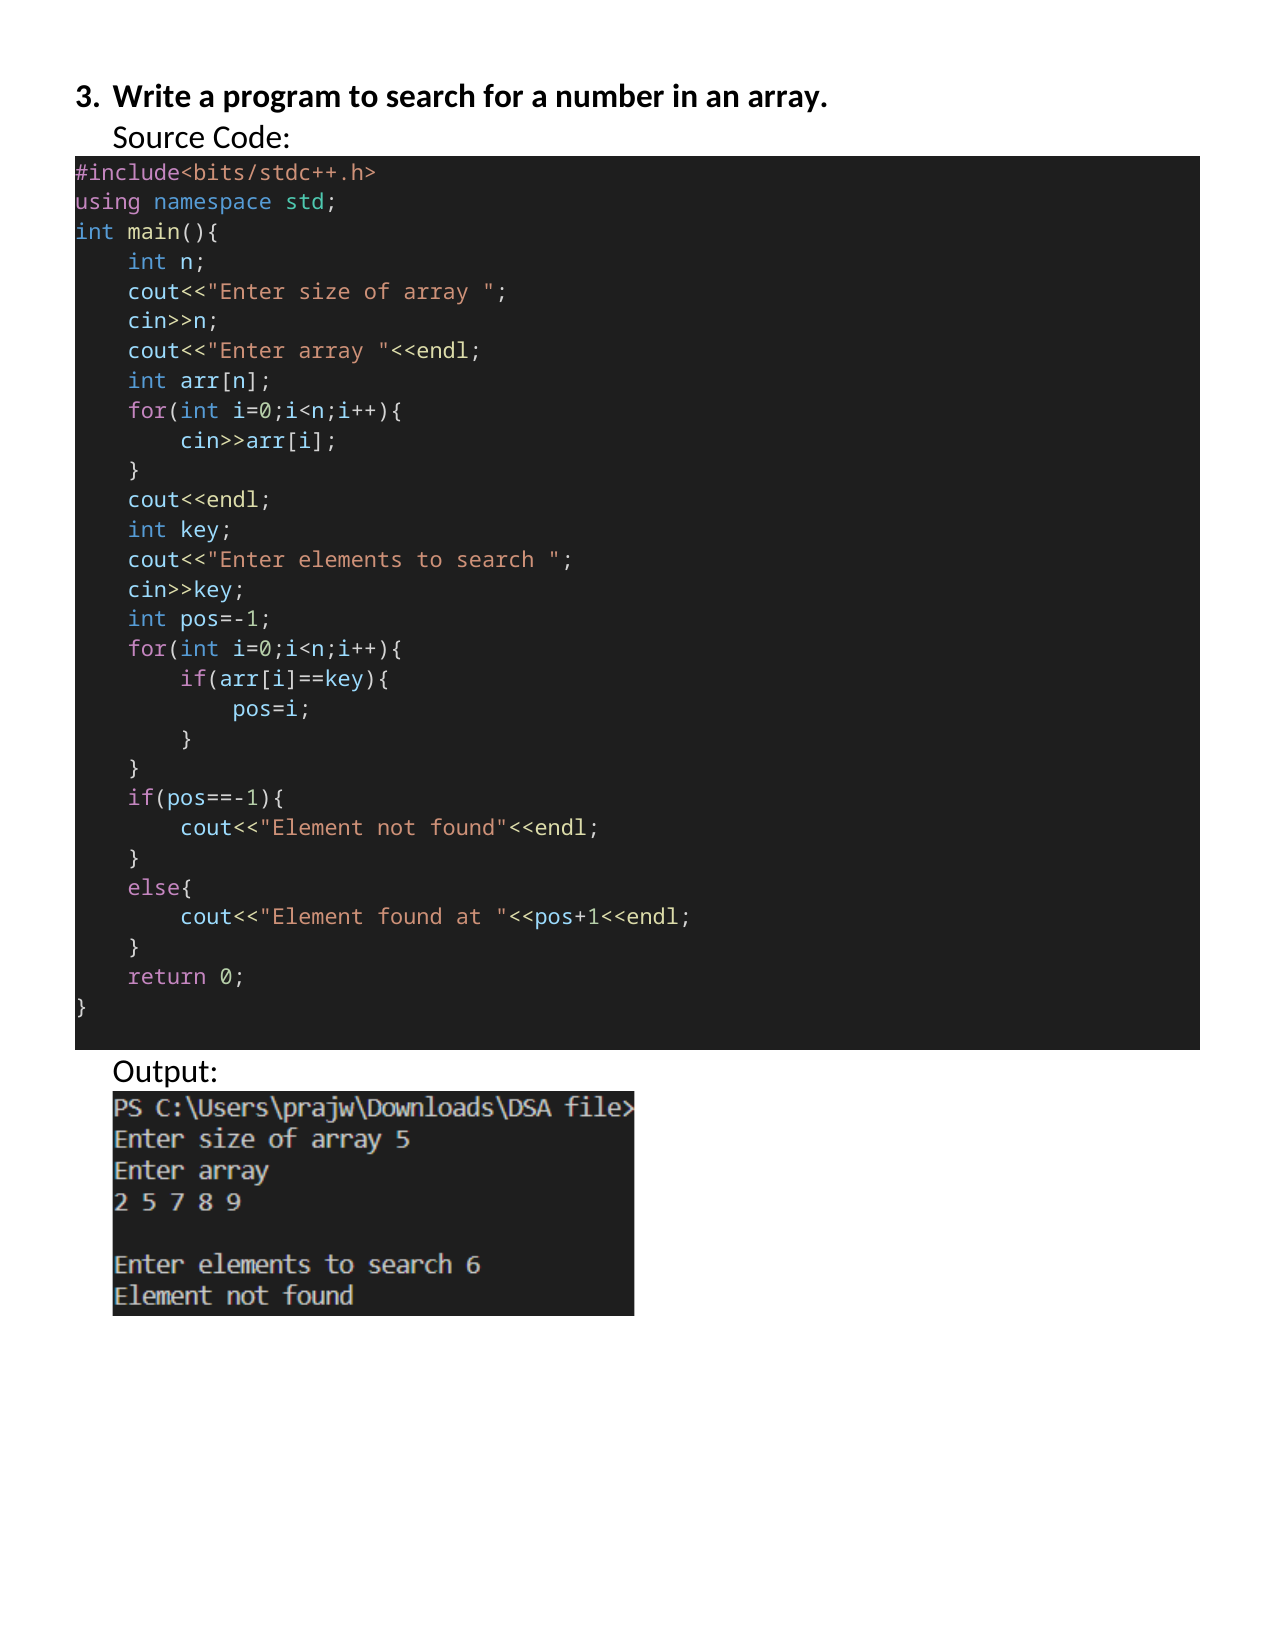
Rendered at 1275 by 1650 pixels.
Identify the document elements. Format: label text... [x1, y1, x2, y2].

text for(int i=0;i<n;i++){ [75, 633, 1200, 663]
text } [75, 931, 1200, 961]
text int n; [75, 246, 1200, 276]
text cin>>n; [75, 305, 1200, 335]
list Write a program to search for a number in an array. [75, 75, 1200, 116]
text #include<bits/stdc++.h> [75, 156, 1200, 186]
text cout<<"Enter size of array "; [75, 276, 1200, 305]
text int key; [75, 514, 1200, 544]
text } [75, 842, 1200, 871]
text cin>>arr[i]; [75, 424, 1200, 454]
text } [75, 454, 1200, 484]
text cout<<"Enter array "<<endl; [75, 335, 1200, 365]
text int pos=-1; [75, 603, 1200, 633]
text if(arr[i]==key){ [75, 663, 1200, 693]
text cout<<"Enter elements to search "; [75, 544, 1200, 573]
text cout<<"Element found at "<<pos+1<<endl; [75, 901, 1200, 931]
text cout<<endl; [75, 484, 1200, 514]
text } [75, 752, 1200, 782]
text if(pos==-1){ [75, 782, 1200, 812]
text pos=i; [75, 693, 1200, 722]
text } [75, 991, 1200, 1020]
text cout<<"Element not found"<<endl; [75, 812, 1200, 842]
text int arr[n]; [75, 365, 1200, 395]
picture [112, 1091, 635, 1316]
text Output: [112, 1050, 1200, 1091]
text else{ [75, 871, 1200, 901]
text Source Code: [112, 116, 1200, 156]
text cin>>key; [75, 573, 1200, 603]
text } [75, 722, 1200, 752]
text using namespace std; [75, 186, 1200, 216]
text return 0; [75, 961, 1200, 991]
text for(int i=0;i<n;i++){ [75, 395, 1200, 424]
text int main(){ [75, 216, 1200, 246]
